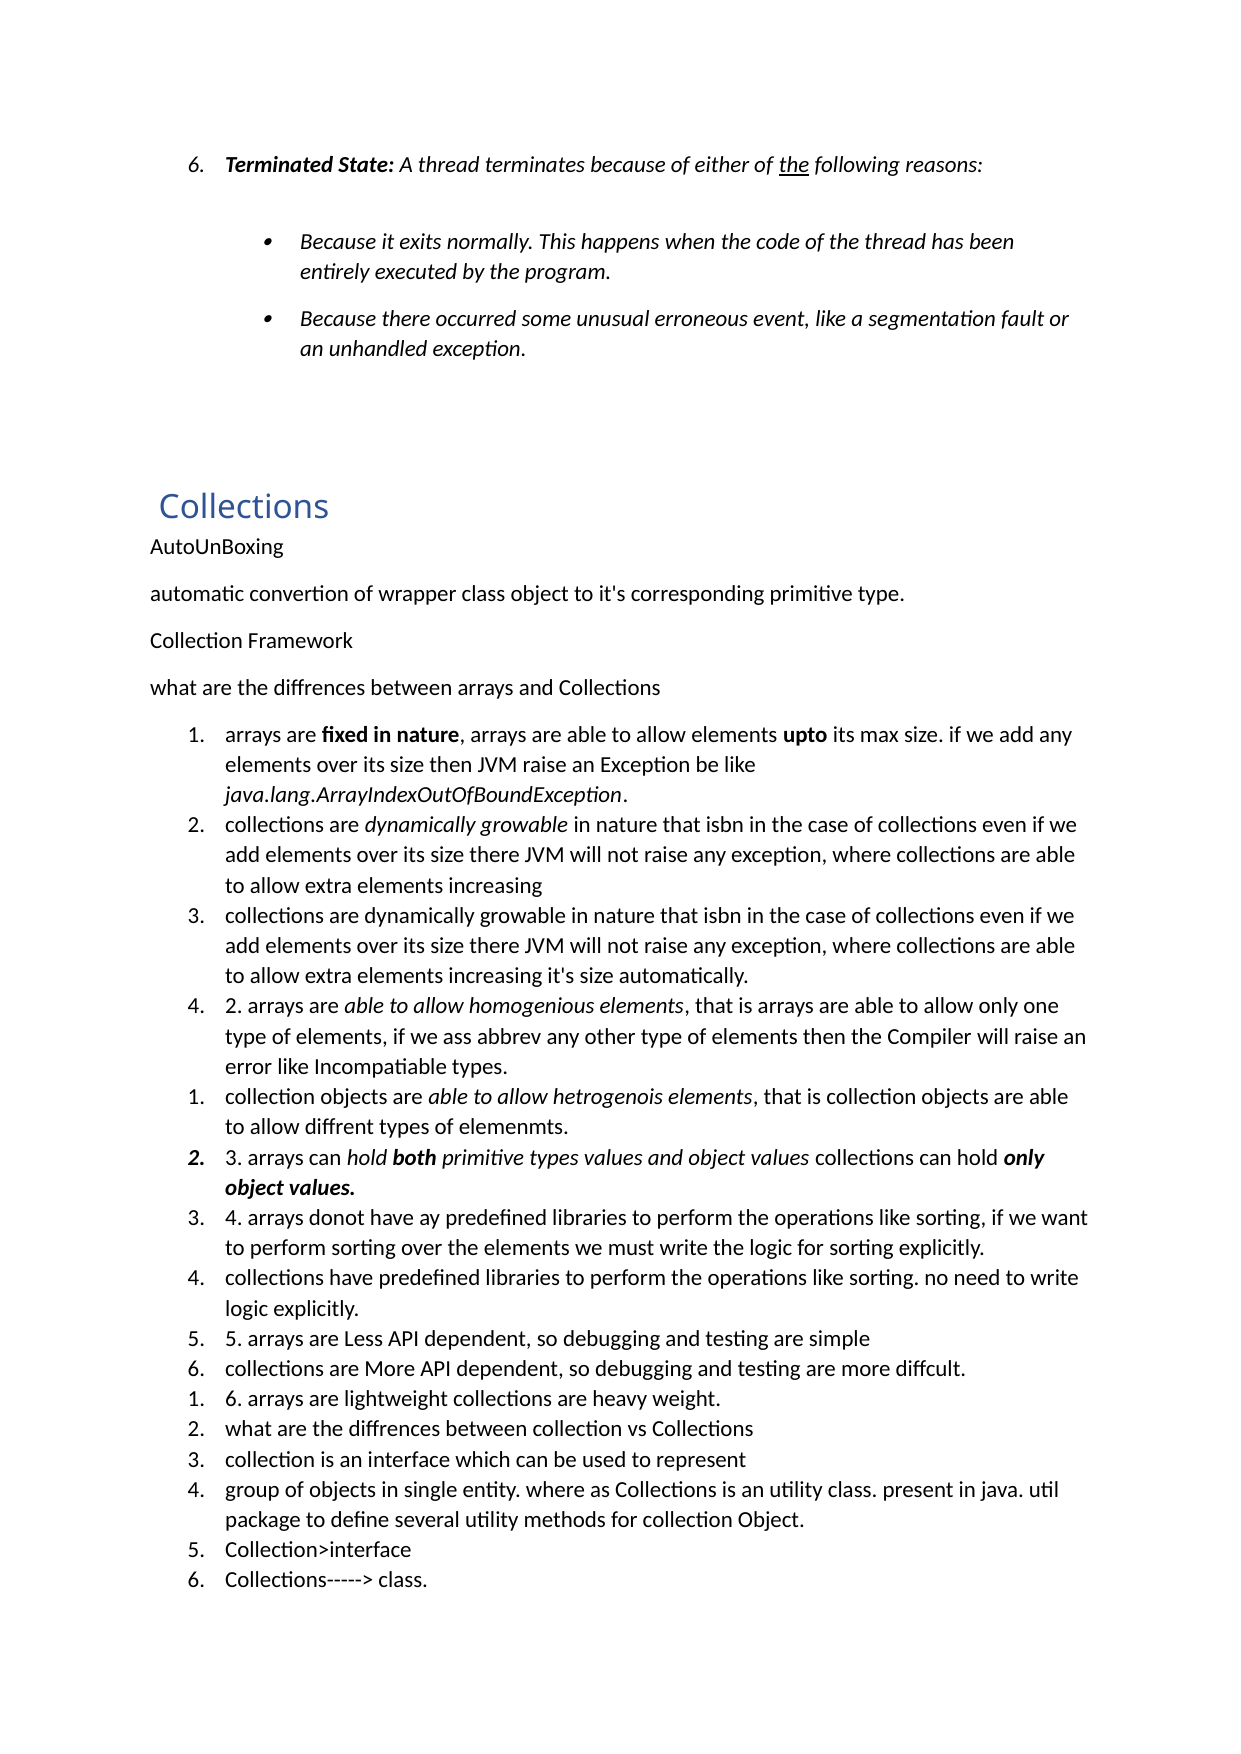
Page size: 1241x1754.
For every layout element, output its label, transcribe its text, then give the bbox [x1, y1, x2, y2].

list 5. arrays are Less API dependent, so debugging and testing are simple [187, 1324, 1090, 1352]
text what are the diffrences between arrays and Collections [150, 673, 1090, 701]
subtitle Collections [150, 483, 1090, 529]
text AutoUnBoxing [150, 532, 1090, 560]
list what are the diffrences between collection vs Collections [187, 1414, 1090, 1443]
list collections are dynamically growable in nature that isbn in the case of collections even if we add elements over its size there JVM will not raise any exception, where collections are able to allow extra elements increasing [187, 810, 1090, 899]
list collections are dynamically growable in nature that isbn in the case of collections even if we add elements over its size there JVM will not raise any exception, where collections are able to allow extra elements increasing it's size automatically. [187, 901, 1090, 989]
list arrays are fixed in nature, arrays are able to allow elements upto its max size. if we add any elements over its size then JVM raise an Exception be like java.lang.ArrayIndexOutOfBoundException. [187, 720, 1090, 808]
list Collections-----> class. [187, 1566, 1090, 1594]
list 6. arrays are lightweight collections are heavy weight. [187, 1384, 1090, 1412]
list Because there occurred some unusual erroneous event, like a segmentation fault or an unhandled exception. [262, 304, 1090, 362]
list group of objects in single entity. where as Collections is an utility class. present in java. util package to define several utility methods for collection Object. [187, 1475, 1090, 1533]
list collections are More API dependent, so debugging and testing are more diffcult. [187, 1354, 1090, 1382]
list collection is an interface which can be used to represent [187, 1445, 1090, 1473]
text Collection Framework [150, 626, 1090, 654]
list collections have predefined libraries to perform the operations like sorting. no need to write logic explicitly. [187, 1263, 1090, 1322]
list Because it exits normally. This happens when the code of the thread has been entirely executed by the program. [262, 227, 1090, 285]
list 4. arrays donot have ay predefined libraries to perform the operations like sorting, if we want to perform sorting over the elements we must write the logic for sorting explicitly. [187, 1203, 1090, 1261]
list collection objects are able to allow hetrogenois elements, that is collection objects are able to allow diffrent types of elemenmts. [187, 1082, 1090, 1141]
list 2. arrays are able to allow homogenious elements, that is arrays are able to allow only one type of elements, if we ass abbrev any other type of elements then the Compiler will raise an error like Incompatiable types. [187, 992, 1090, 1080]
text automatic convertion of wrapper class object to it's corresponding primitive type. [150, 579, 1090, 607]
list Terminated State: A thread terminates because of either of the following reasons: [187, 150, 1090, 208]
list Collection>interface [187, 1535, 1090, 1563]
list 3. arrays can hold both primitive types values and object values collections can hold only object values. [187, 1143, 1090, 1201]
